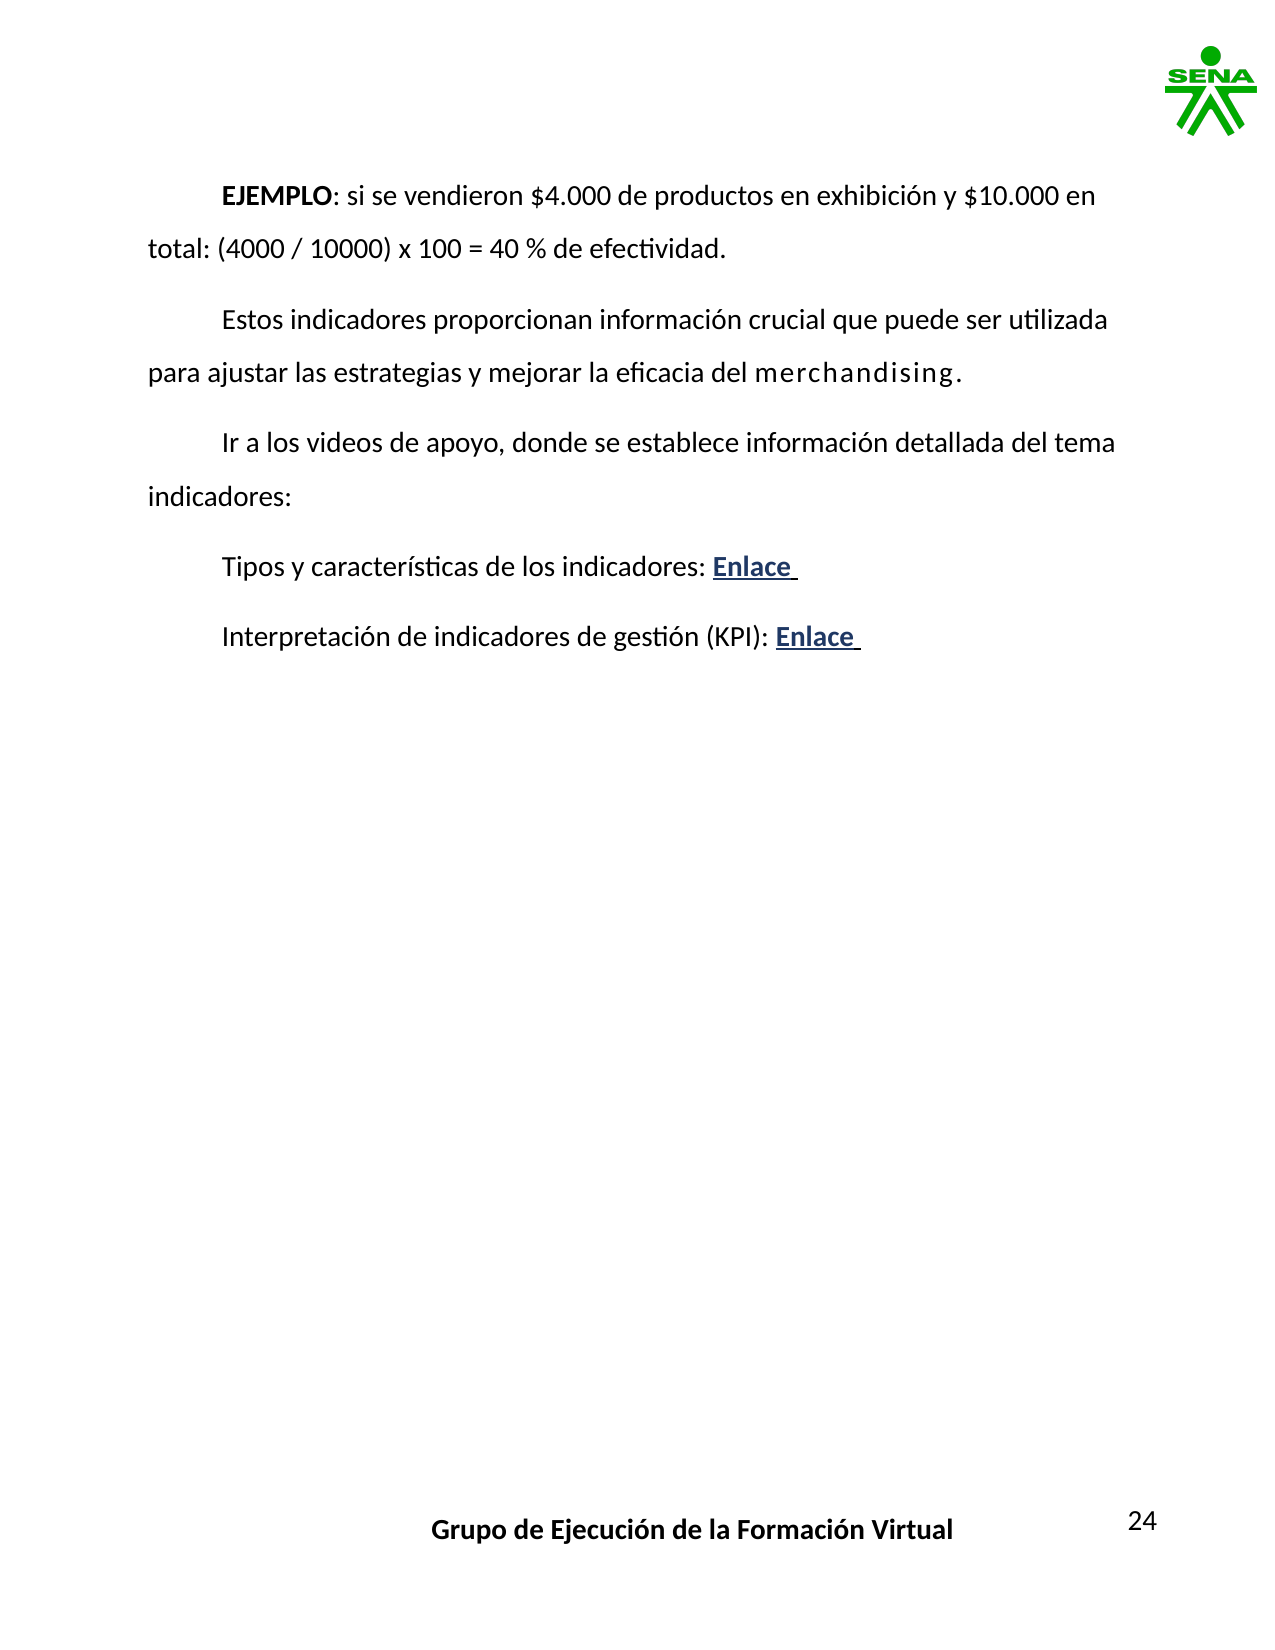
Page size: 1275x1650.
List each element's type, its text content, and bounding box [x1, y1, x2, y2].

text Estos indicadores proporcionan información crucial que puede ser utilizada para ajustar las estrategias y mejorar la eficacia del merchandising. [148, 301, 1157, 390]
text Interpretación de indicadores de gestión (KPI): Enlace [148, 618, 1157, 653]
text Tipos y características de los indicadores: Enlace [148, 548, 1157, 583]
text EJEMPLO: si se vendieron $4.000 de productos en exhibición y $10.000 en total: (4000 / 10000) x 100 = 40 % de efectividad. [148, 177, 1157, 266]
picture [1165, 46, 1257, 136]
text Ir a los videos de apoyo, donde se establece información detallada del tema indicadores: [148, 424, 1157, 513]
